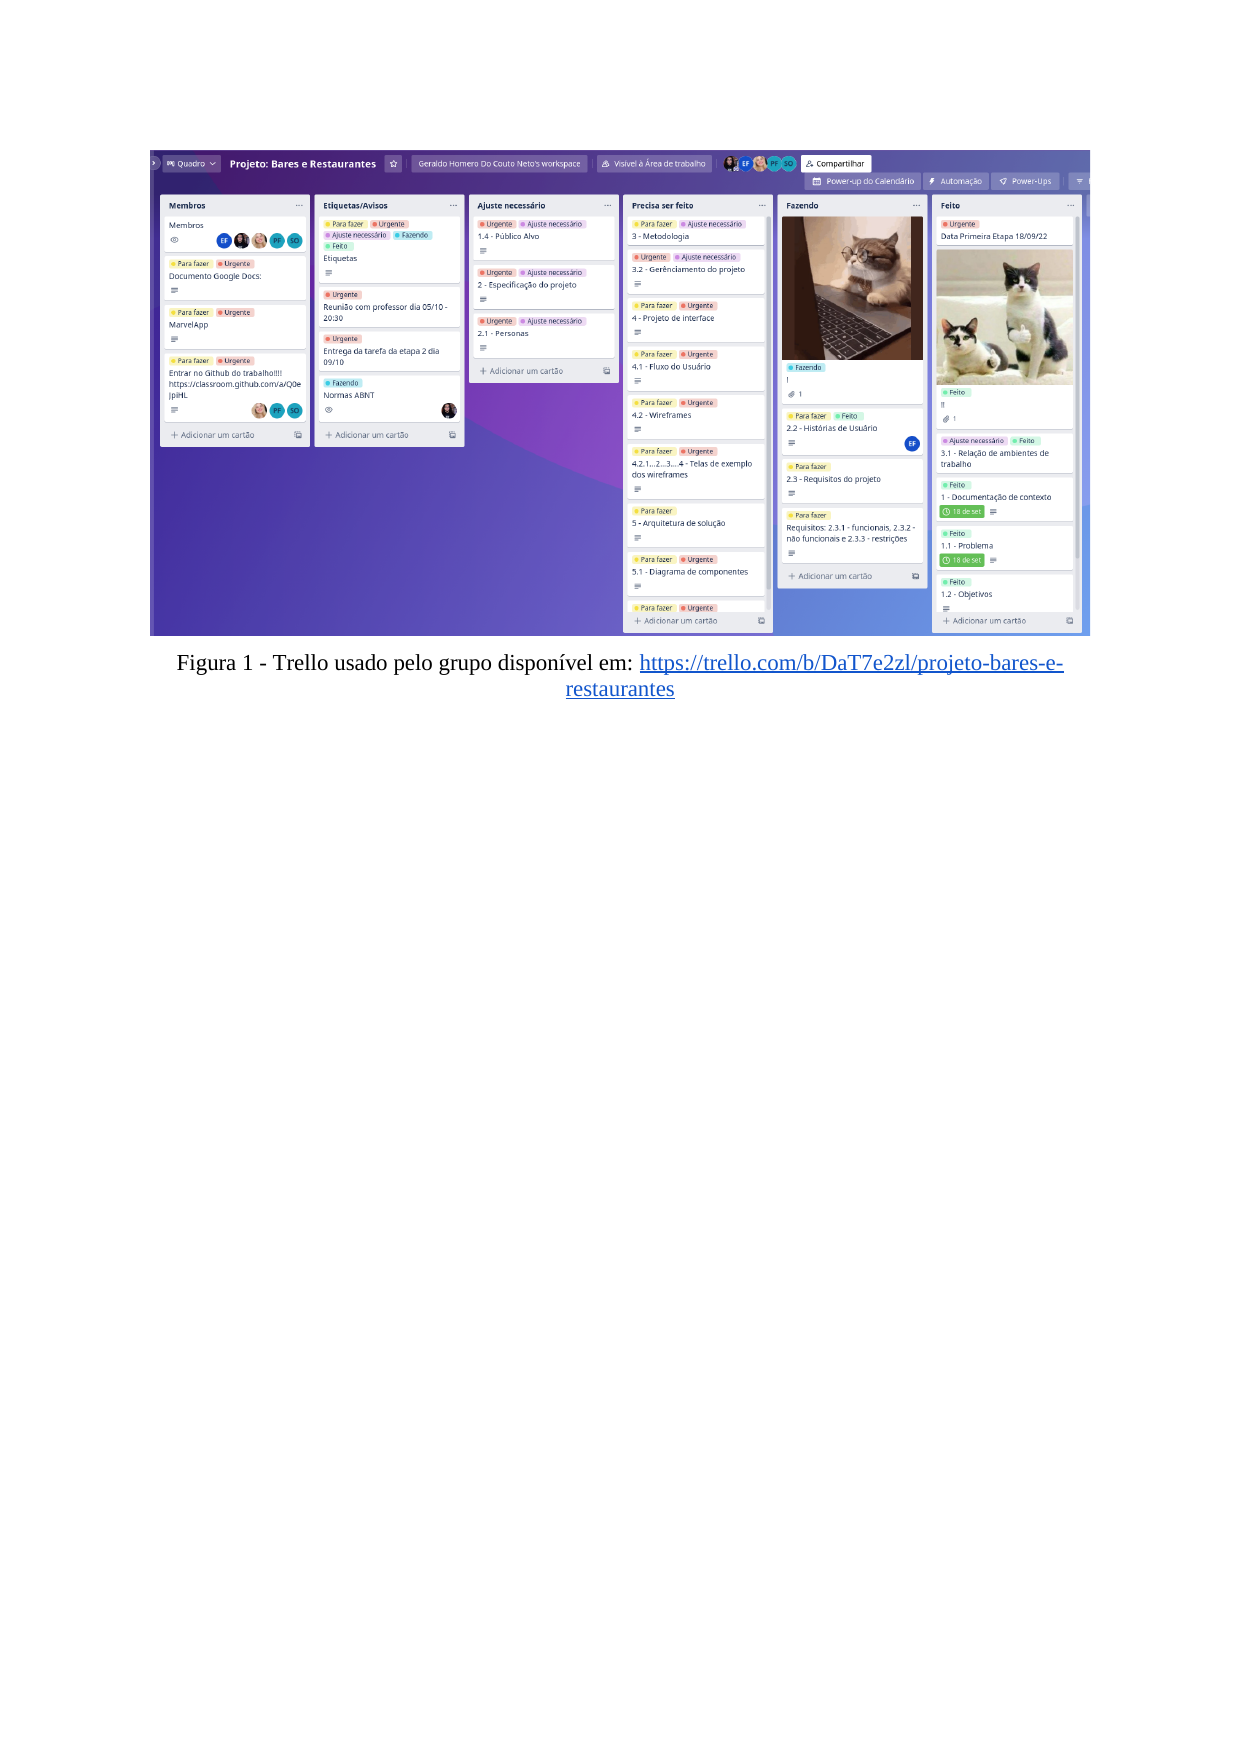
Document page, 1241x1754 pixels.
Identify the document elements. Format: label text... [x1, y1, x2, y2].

text Figura 1 - Trello usado pelo grupo disponível em: https://trello.com/b/DaT7e2zl/projeto-bares-e-restaurantes [150, 648, 1090, 701]
picture [150, 150, 1091, 636]
